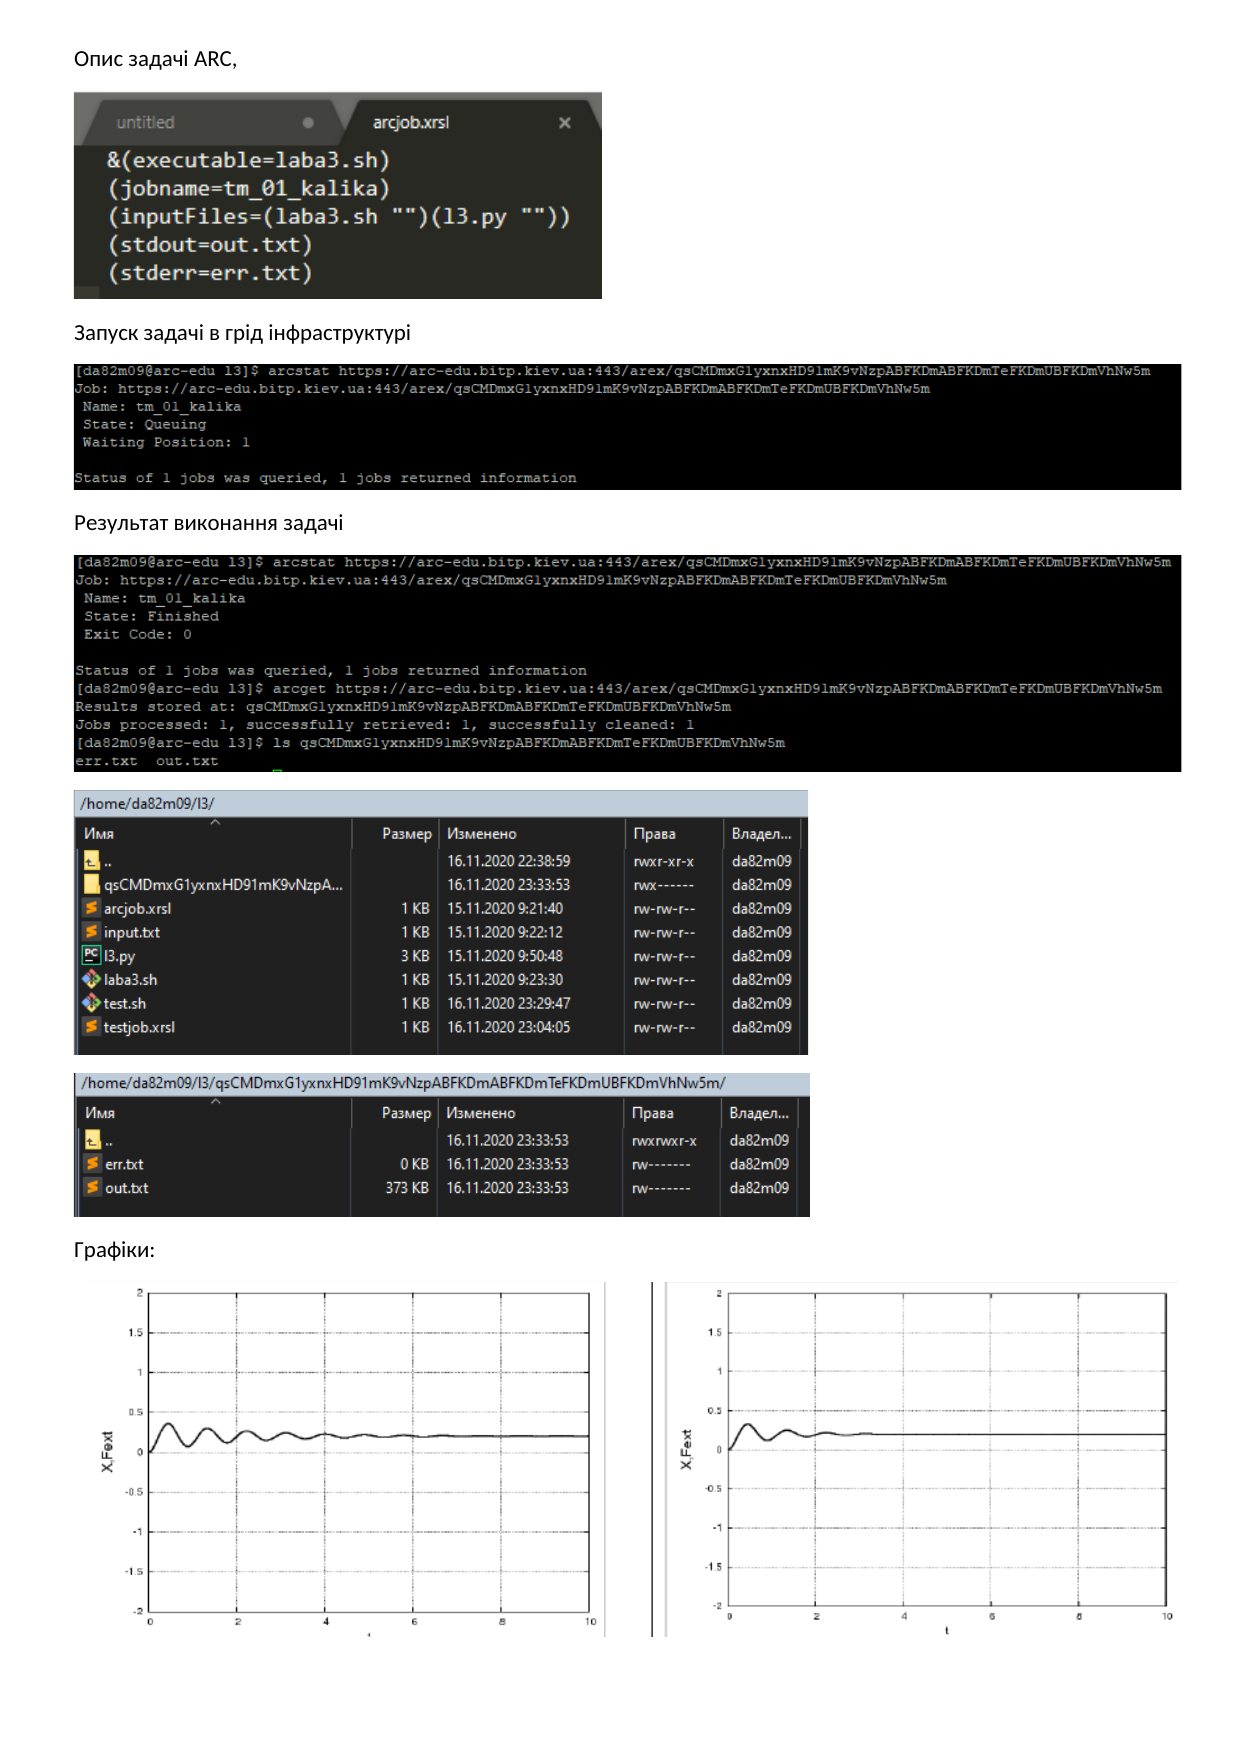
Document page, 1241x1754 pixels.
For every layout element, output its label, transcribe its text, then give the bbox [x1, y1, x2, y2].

picture [73, 91, 602, 299]
text Запуск задачі в грід інфраструктурі [74, 318, 1152, 346]
picture [73, 1073, 810, 1217]
text Результат виконання задачі [74, 508, 1152, 536]
picture [73, 790, 809, 1055]
text Опис задачі ARC, [74, 44, 1152, 72]
picture [73, 364, 1182, 490]
text Графіки: [74, 1235, 1152, 1263]
picture [73, 1282, 1179, 1637]
picture [73, 555, 1182, 772]
